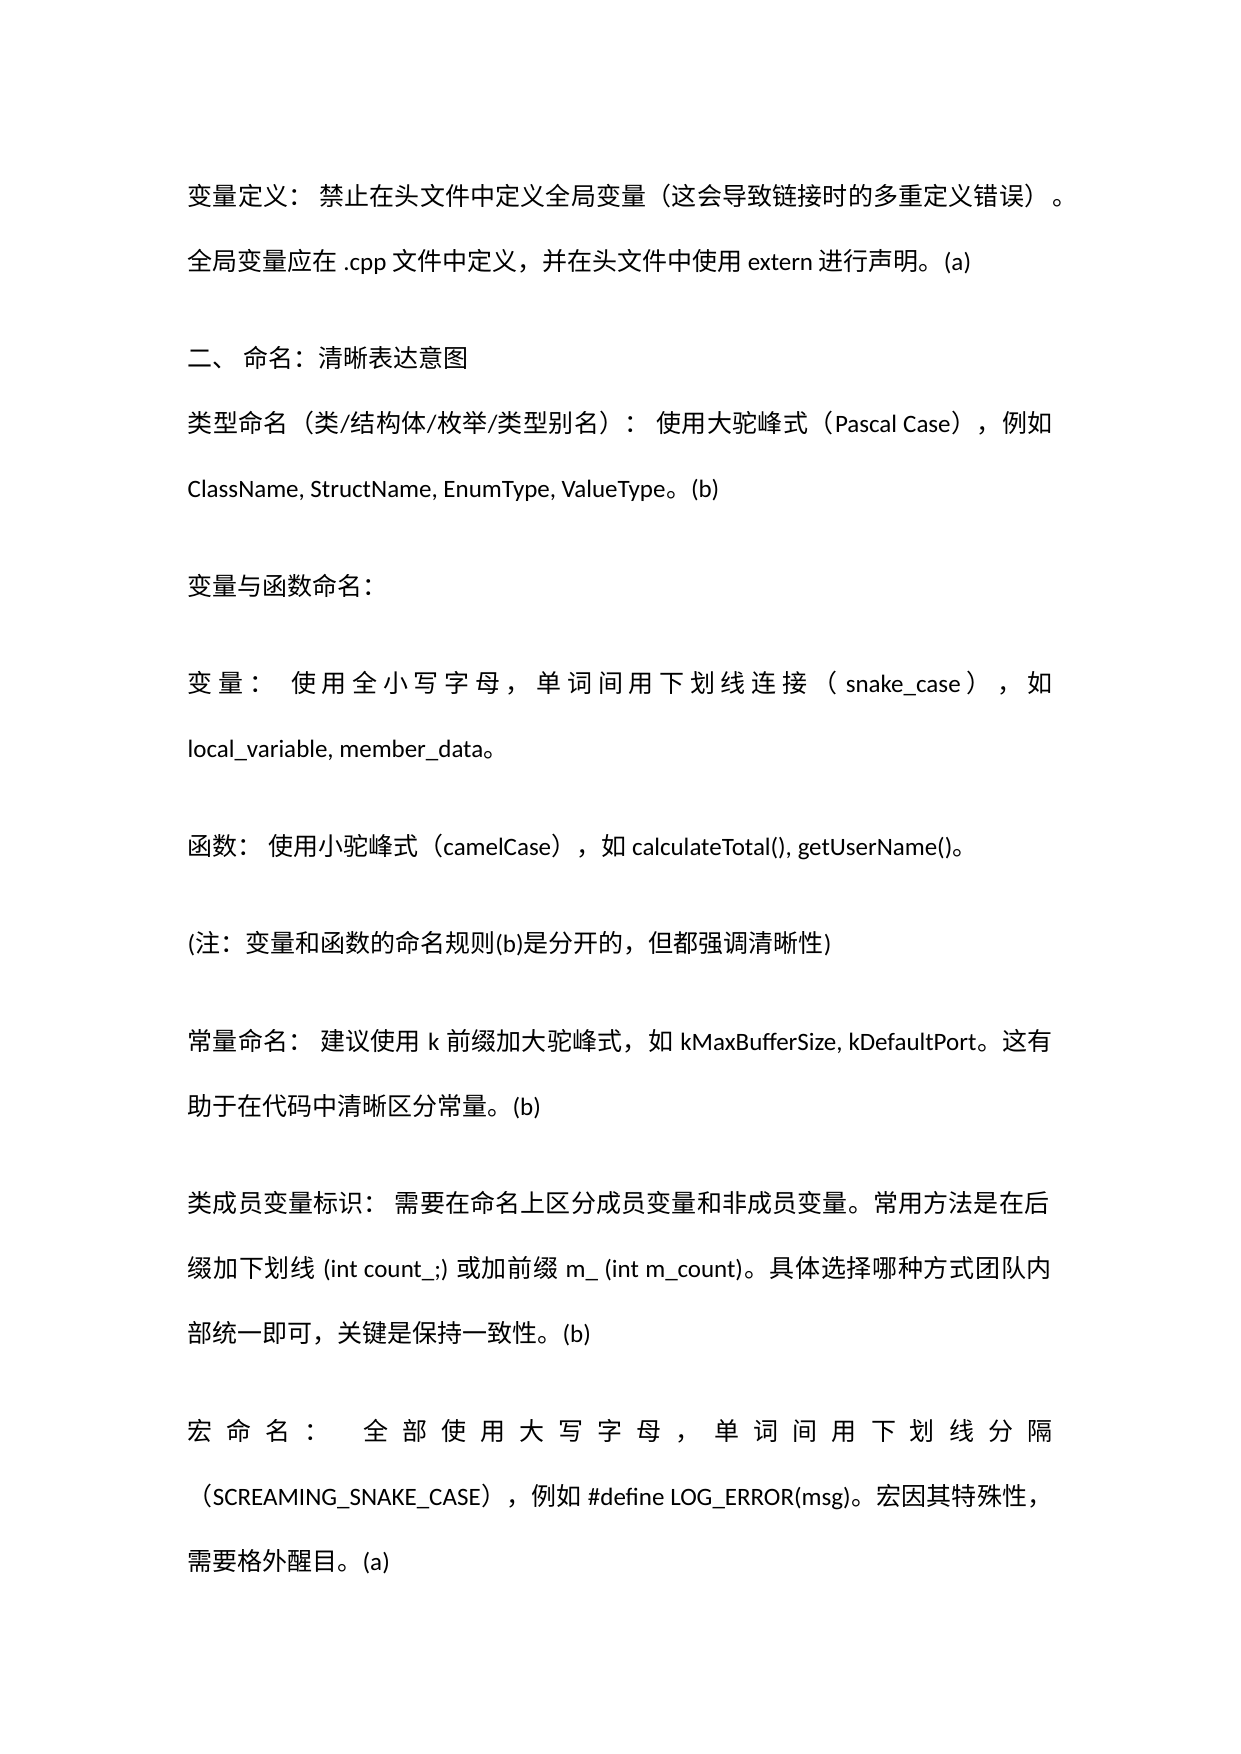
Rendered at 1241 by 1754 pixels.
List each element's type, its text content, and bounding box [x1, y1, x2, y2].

text 变量： 使用全小写字母，单词间用下划线连接（snake_case），如 local_variable, member_data。 [187, 649, 1053, 779]
text 类型命名（类/结构体/枚举/类型别名）： 使用大驼峰式（Pascal Case），例如 ClassName, StructName, EnumType, ValueType。(b) [187, 389, 1053, 519]
text 变量与函数命名： [187, 552, 1053, 617]
text 类成员变量标识： 需要在命名上区分成员变量和非成员变量。常用方法是在后缀加下划线 (int count_;) 或加前缀 m_ (int m_count)。具体选择哪种方式团队内部统一即可，关键是保持一致性。(b) [187, 1169, 1053, 1364]
text (注：变量和函数的命名规则(b)是分开的，但都强调清晰性) [187, 909, 1053, 974]
text 函数： 使用小驼峰式（camelCase），如 calculateTotal(), getUserName()。 [187, 812, 1053, 877]
text 常量命名： 建议使用 k 前缀加大驼峰式，如 kMaxBufferSize, kDefaultPort。这有助于在代码中清晰区分常量。(b) [187, 1007, 1053, 1137]
text 变量定义： 禁止在头文件中定义全局变量（这会导致链接时的多重定义错误）。全局变量应在 .cpp 文件中定义，并在头文件中使用 extern 进行声明。(a) [187, 162, 1053, 292]
text 二、 命名：清晰表达意图 [187, 324, 1053, 389]
text 宏命名： 全部使用大写字母，单词间用下划线分隔（SCREAMING_SNAKE_CASE），例如 #define LOG_ERROR(msg)。宏因其特殊性，需要格外醒目。(a) [187, 1397, 1053, 1592]
